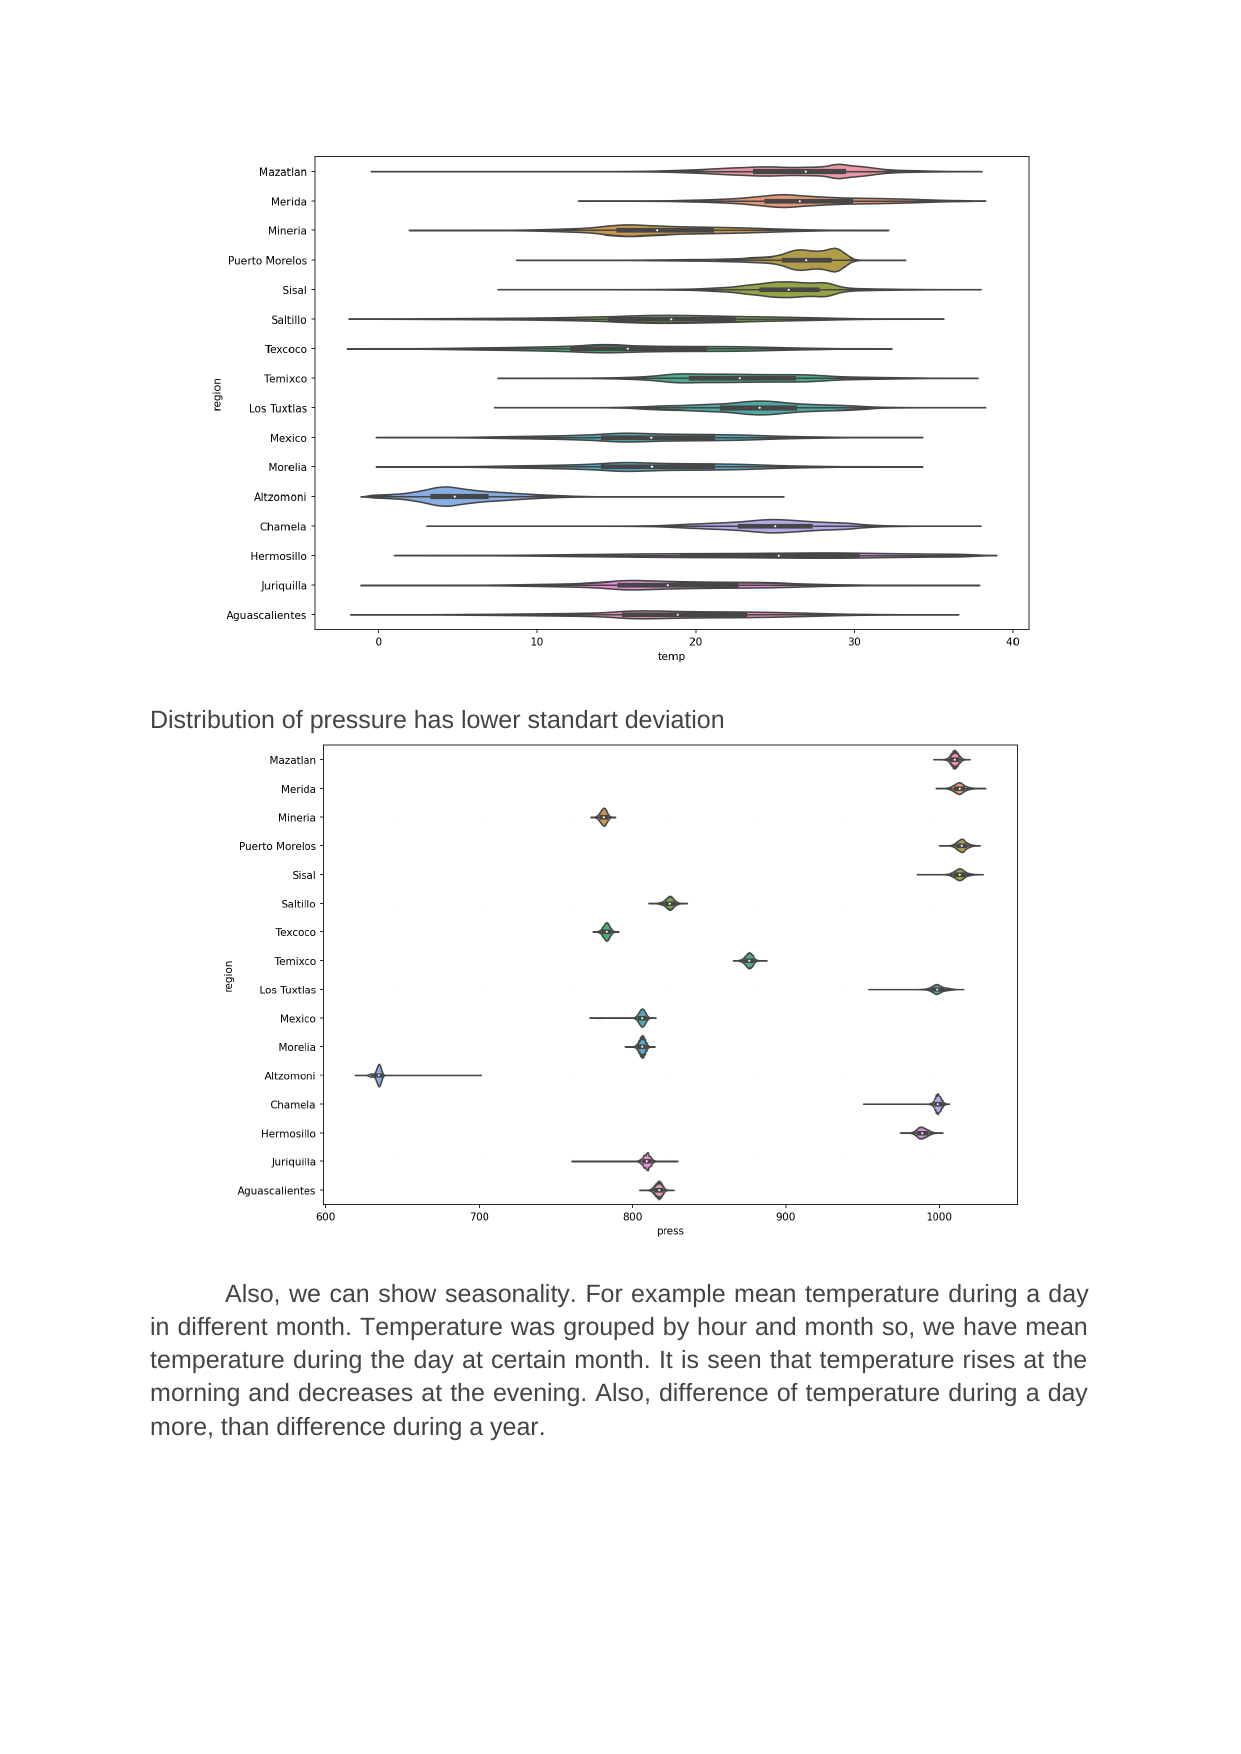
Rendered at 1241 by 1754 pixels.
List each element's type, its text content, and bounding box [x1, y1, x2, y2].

picture [205, 150, 1036, 669]
picture [216, 738, 1024, 1243]
text Also, we can show seasonality. For example mean temperature during a day in different month. Temperature was grouped by hour and month so, we have mean temperature during the day at certain month. It is seen that temperature rises at the morning and decreases at the evening. Also, difference of temperature during a day more, than difference during a year. [150, 1279, 1090, 1440]
text Distribution of pressure has lower standart deviation [150, 706, 1090, 734]
